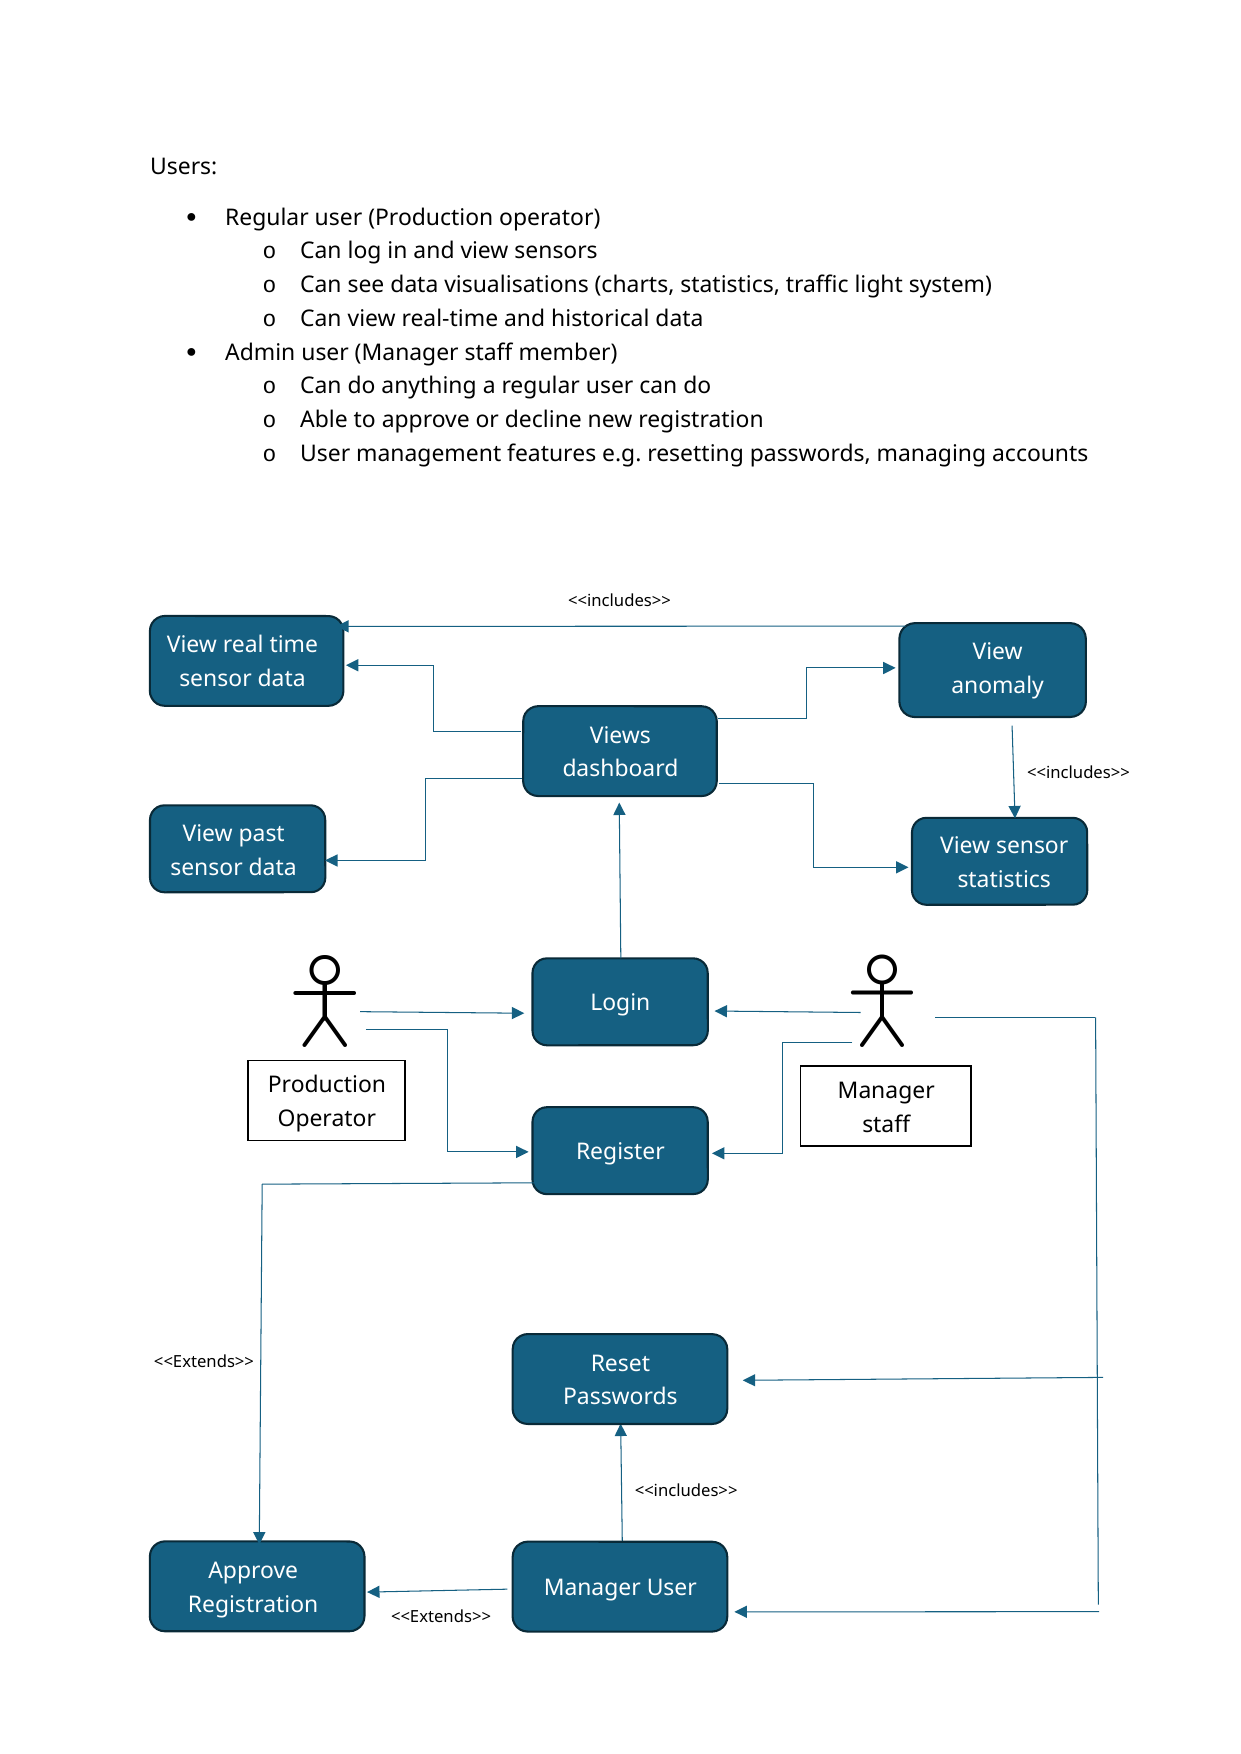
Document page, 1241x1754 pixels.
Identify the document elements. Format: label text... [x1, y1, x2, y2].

picture [832, 951, 932, 1051]
list Regular user (Production operator) [187, 200, 1090, 232]
list Can do anything a regular user can do [262, 369, 1090, 401]
list Can see data visualisations (charts, statistics, traffic light system) [262, 268, 1090, 299]
list Able to approve or decline new registration [262, 403, 1090, 435]
list User management features e.g. resetting passwords, managing accounts [262, 437, 1090, 468]
list Can log in and view sensors [262, 234, 1090, 266]
text Users: [150, 150, 1090, 181]
list Can view real-time and historical data [262, 302, 1090, 333]
list Admin user (Manager staff member) [187, 336, 1090, 367]
picture [274, 951, 375, 1051]
